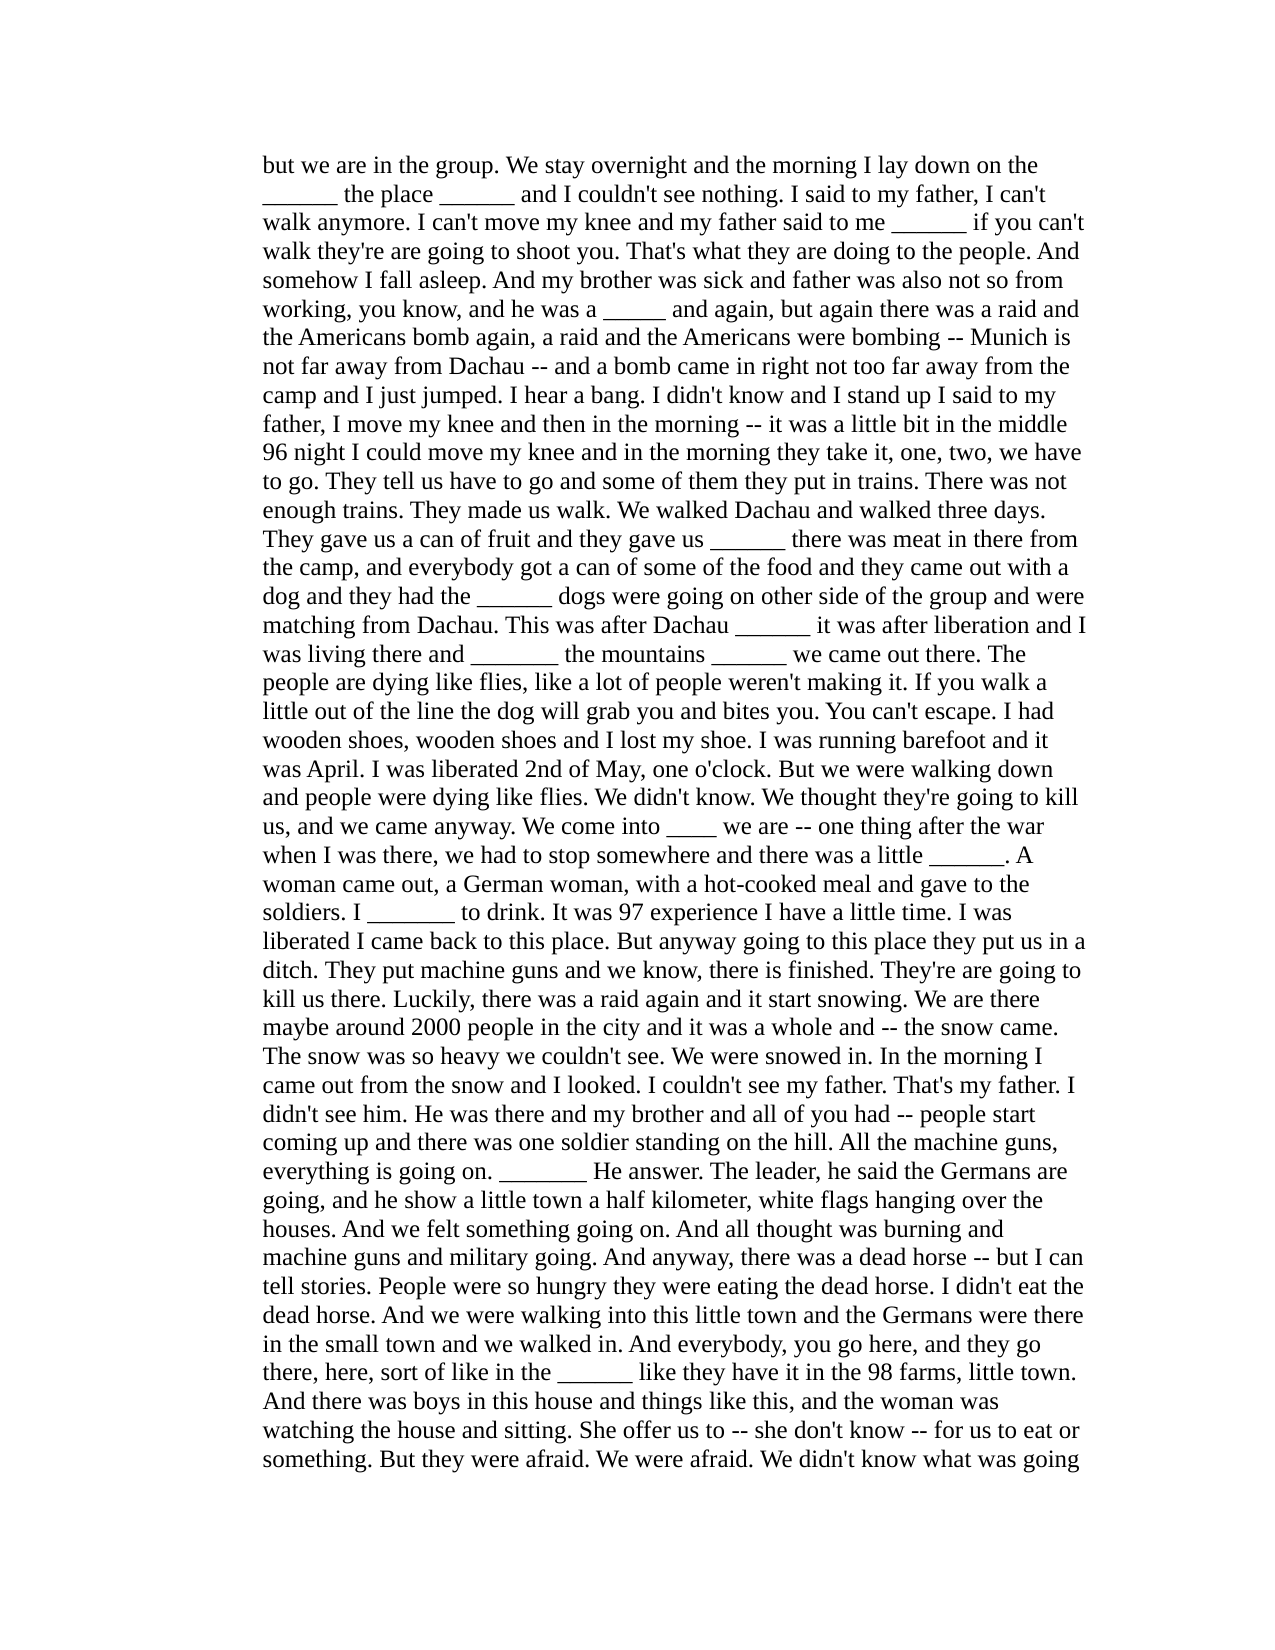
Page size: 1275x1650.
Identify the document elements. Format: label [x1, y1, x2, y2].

text [262, 150, 1087, 1472]
